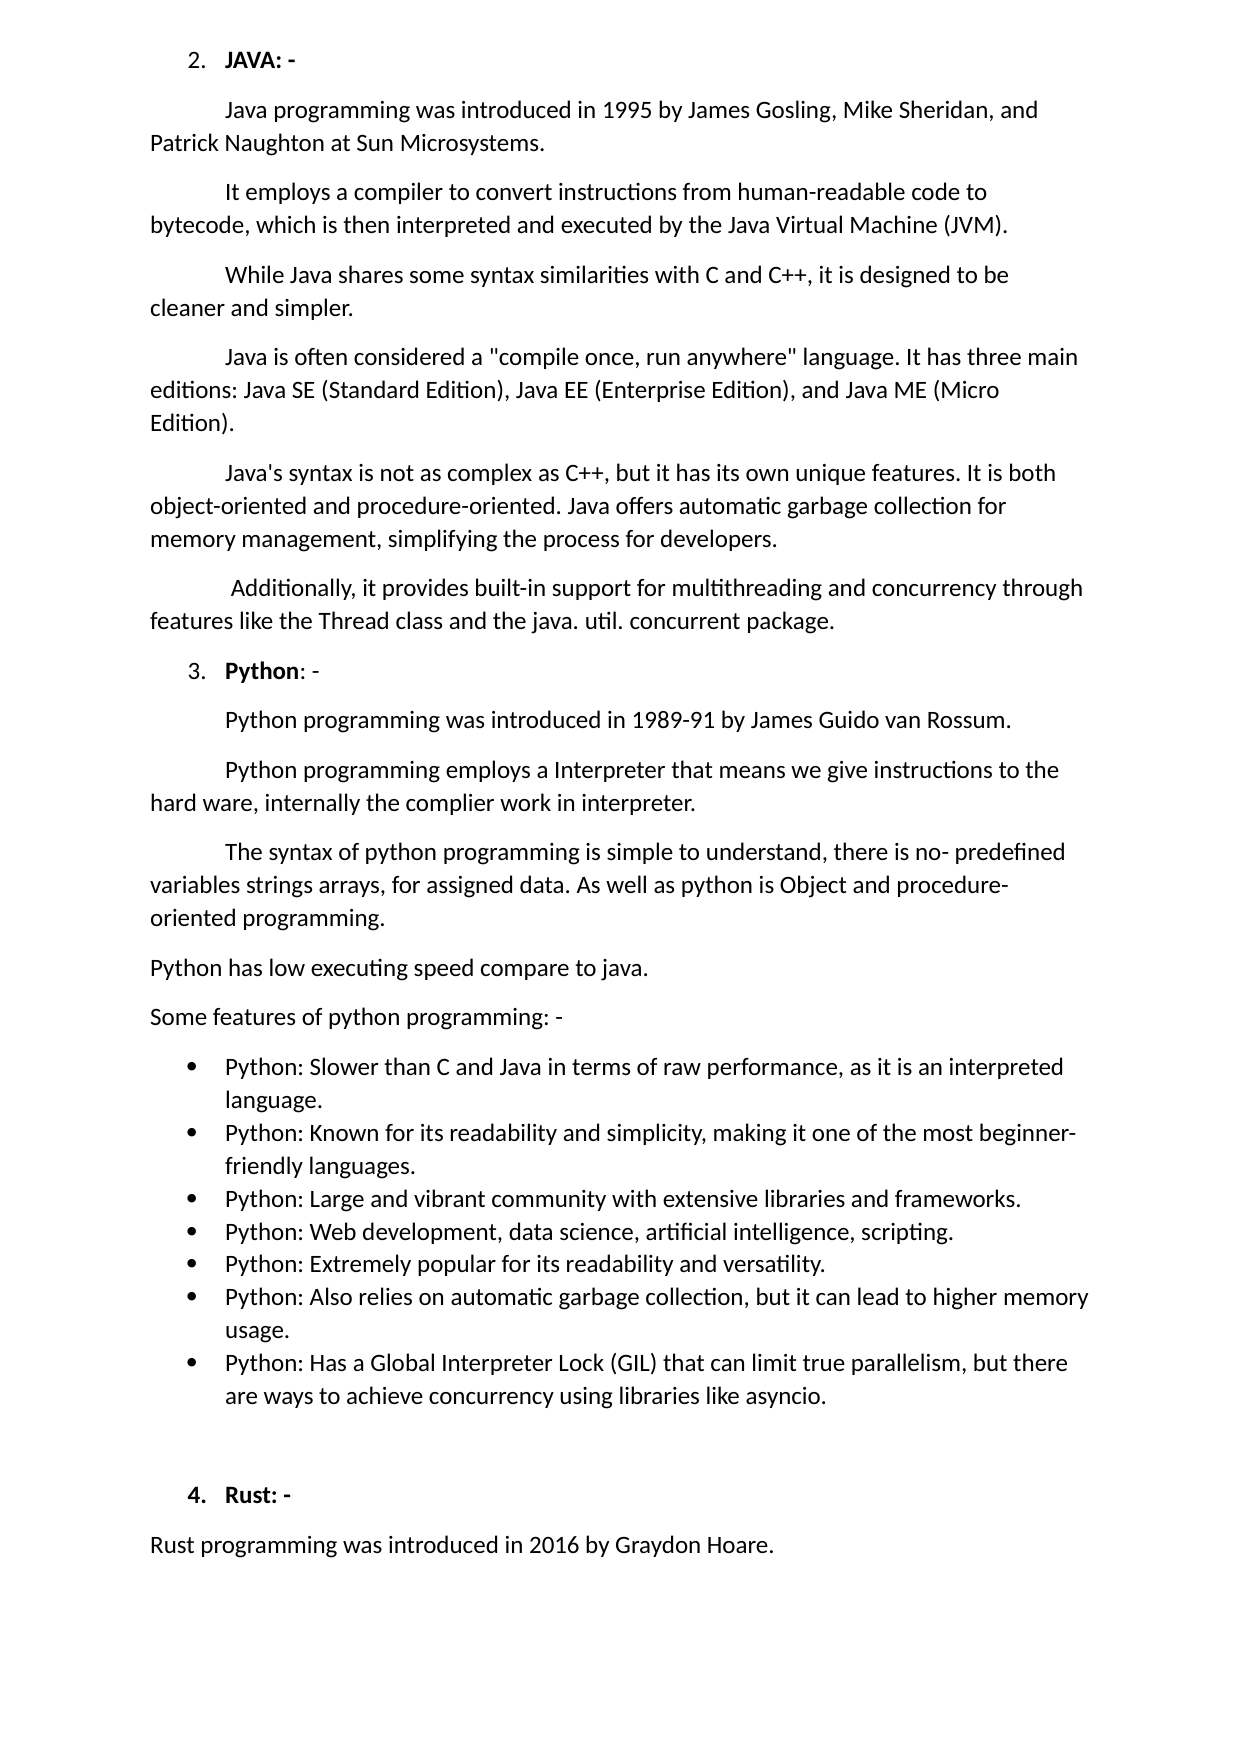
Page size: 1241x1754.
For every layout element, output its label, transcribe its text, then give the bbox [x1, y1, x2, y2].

list Python: Also relies on automatic garbage collection, but it can lead to higher memory usage. [187, 1281, 1090, 1345]
text It employs a compiler to convert instructions from human-readable code to bytecode, which is then interpreted and executed by the Java Virtual Machine (JVM). [150, 176, 1090, 240]
list Python: Has a Global Interpreter Lock (GIL) that can limit true parallelism, but there are ways to achieve concurrency using libraries like asyncio. [187, 1347, 1090, 1411]
text Java is often considered a "compile once, run anywhere" language. It has three main editions: Java SE (Standard Edition), Java EE (Enterprise Edition), and Java ME (Micro Edition). [150, 341, 1090, 438]
text Python programming was introduced in 1989-91 by James Guido van Rossum. [150, 704, 1090, 735]
list Python: - [187, 655, 1090, 685]
list Python: Slower than C and Java in terms of raw performance, as it is an interpreted language. [187, 1051, 1090, 1114]
text Some features of python programming: - [150, 1001, 1090, 1032]
text Python programming employs a Interpreter that means we give instructions to the hard ware, internally the complier work in interpreter. [150, 754, 1090, 817]
list Python: Web development, data science, artificial intelligence, scripting. [187, 1216, 1090, 1246]
text Rust programming was introduced in 2016 by Graydon Hoare. [150, 1529, 1090, 1559]
list Python: Known for its readability and simplicity, making it one of the most beginner-friendly languages. [187, 1117, 1090, 1180]
text Java's syntax is not as complex as C++, but it has its own unique features. It is both object-oriented and procedure-oriented. Java offers automatic garbage collection for memory management, simplifying the process for developers. [150, 457, 1090, 553]
list Rust: - [187, 1479, 1090, 1510]
text Additionally, it provides built-in support for multithreading and concurrency through features like the Thread class and the java. util. concurrent package. [150, 572, 1090, 636]
list Python: Extremely popular for its readability and versatility. [187, 1248, 1090, 1279]
text The syntax of python programming is simple to understand, there is no- predefined variables strings arrays, for assigned data. As well as python is Object and procedure-oriented programming. [150, 836, 1090, 933]
list JAVA: - [187, 44, 1090, 75]
text While Java shares some syntax similarities with C and C++, it is designed to be cleaner and simpler. [150, 259, 1090, 322]
text Java programming was introduced in 1995 by James Gosling, Mike Sheridan, and Patrick Naughton at Sun Microsystems. [150, 94, 1090, 157]
text Python has low executing speed compare to java. [150, 952, 1090, 982]
list Python: Large and vibrant community with extensive libraries and frameworks. [187, 1183, 1090, 1213]
